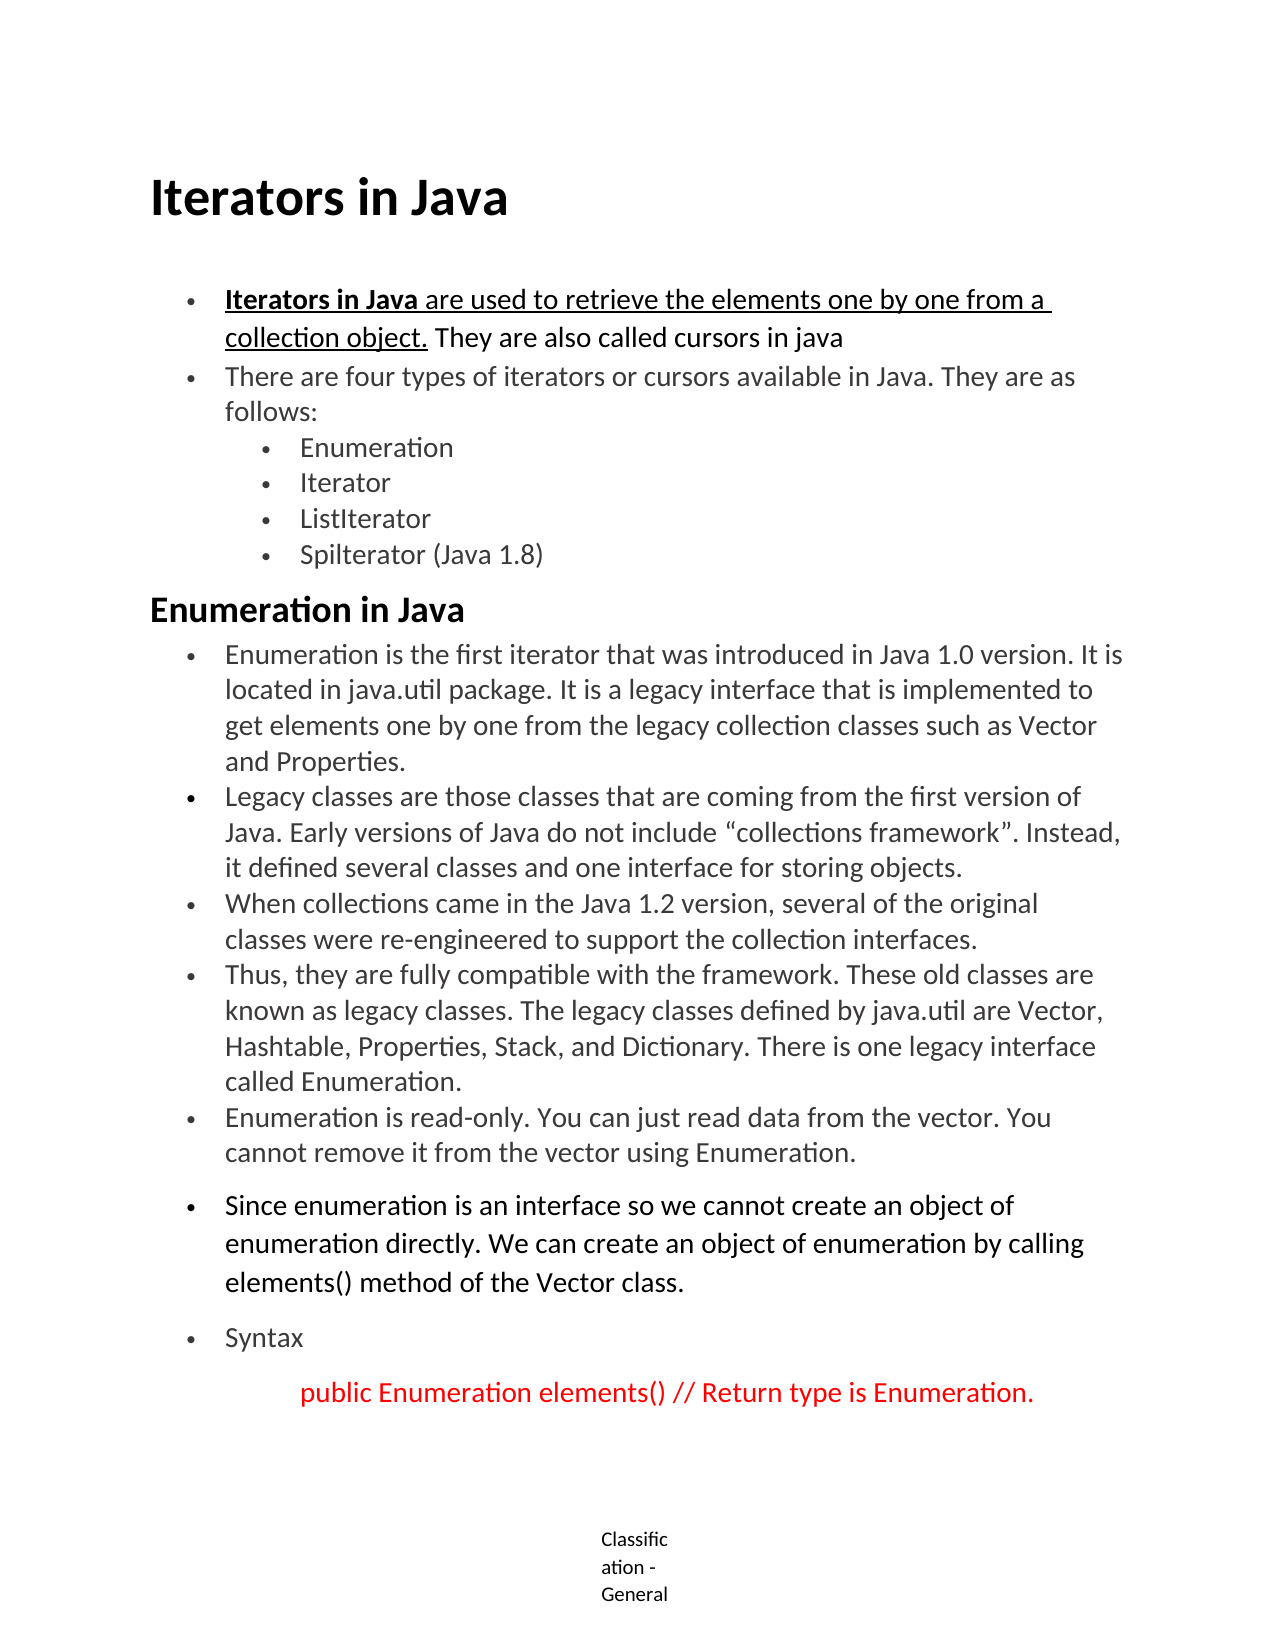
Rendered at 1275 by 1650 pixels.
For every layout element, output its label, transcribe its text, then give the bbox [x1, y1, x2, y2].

list Thus, they are fully compatible with the framework. These old classes are known as legacy classes. The legacy classes defined by java.util are Vector, Hashtable, Properties, Stack, and Dictionary. There is one legacy interface called Enumeration. [187, 956, 1125, 1099]
list There are four types of iterators or cursors available in Java. They are as follows: [187, 358, 1125, 429]
list Enumeration is read-only. You can just read data from the vector. You cannot remove it from the vector using Enumeration. [187, 1099, 1125, 1170]
list Spilterator (Java 1.8) [262, 536, 1125, 571]
subtitle Enumeration in Java [150, 586, 1125, 632]
list Since enumeration is an interface so we cannot create an object of enumeration directly. We can create an object of enumeration by calling elements() method of the Vector class. [187, 1187, 1125, 1299]
list Iterators in Java are used to retrieve the elements one by one from a collection object. They are also called cursors in java [187, 281, 1125, 355]
list Enumeration is the first iterator that was introduced in Java 1.0 version. It is located in java.util package. It is a legacy interface that is implemented to get elements one by one from the legacy collection classes such as Vector and Properties. [187, 636, 1125, 778]
subtitle Iterators in Java [150, 162, 1125, 229]
list Legacy classes are those classes that are coming from the first version of Java. Early versions of Java do not include “collections framework”. Instead, it defined several classes and one interface for storing objects. [187, 778, 1125, 885]
list ListIterator [262, 500, 1125, 536]
list public Enumeration elements() // Return type is Enumeration. [225, 1374, 1125, 1409]
list Iterator [262, 464, 1125, 500]
list Syntax [187, 1319, 1125, 1354]
list Enumeration [262, 429, 1125, 464]
list When collections came in the Java 1.2 version, several of the original classes were re-engineered to support the collection interfaces. [187, 885, 1125, 956]
